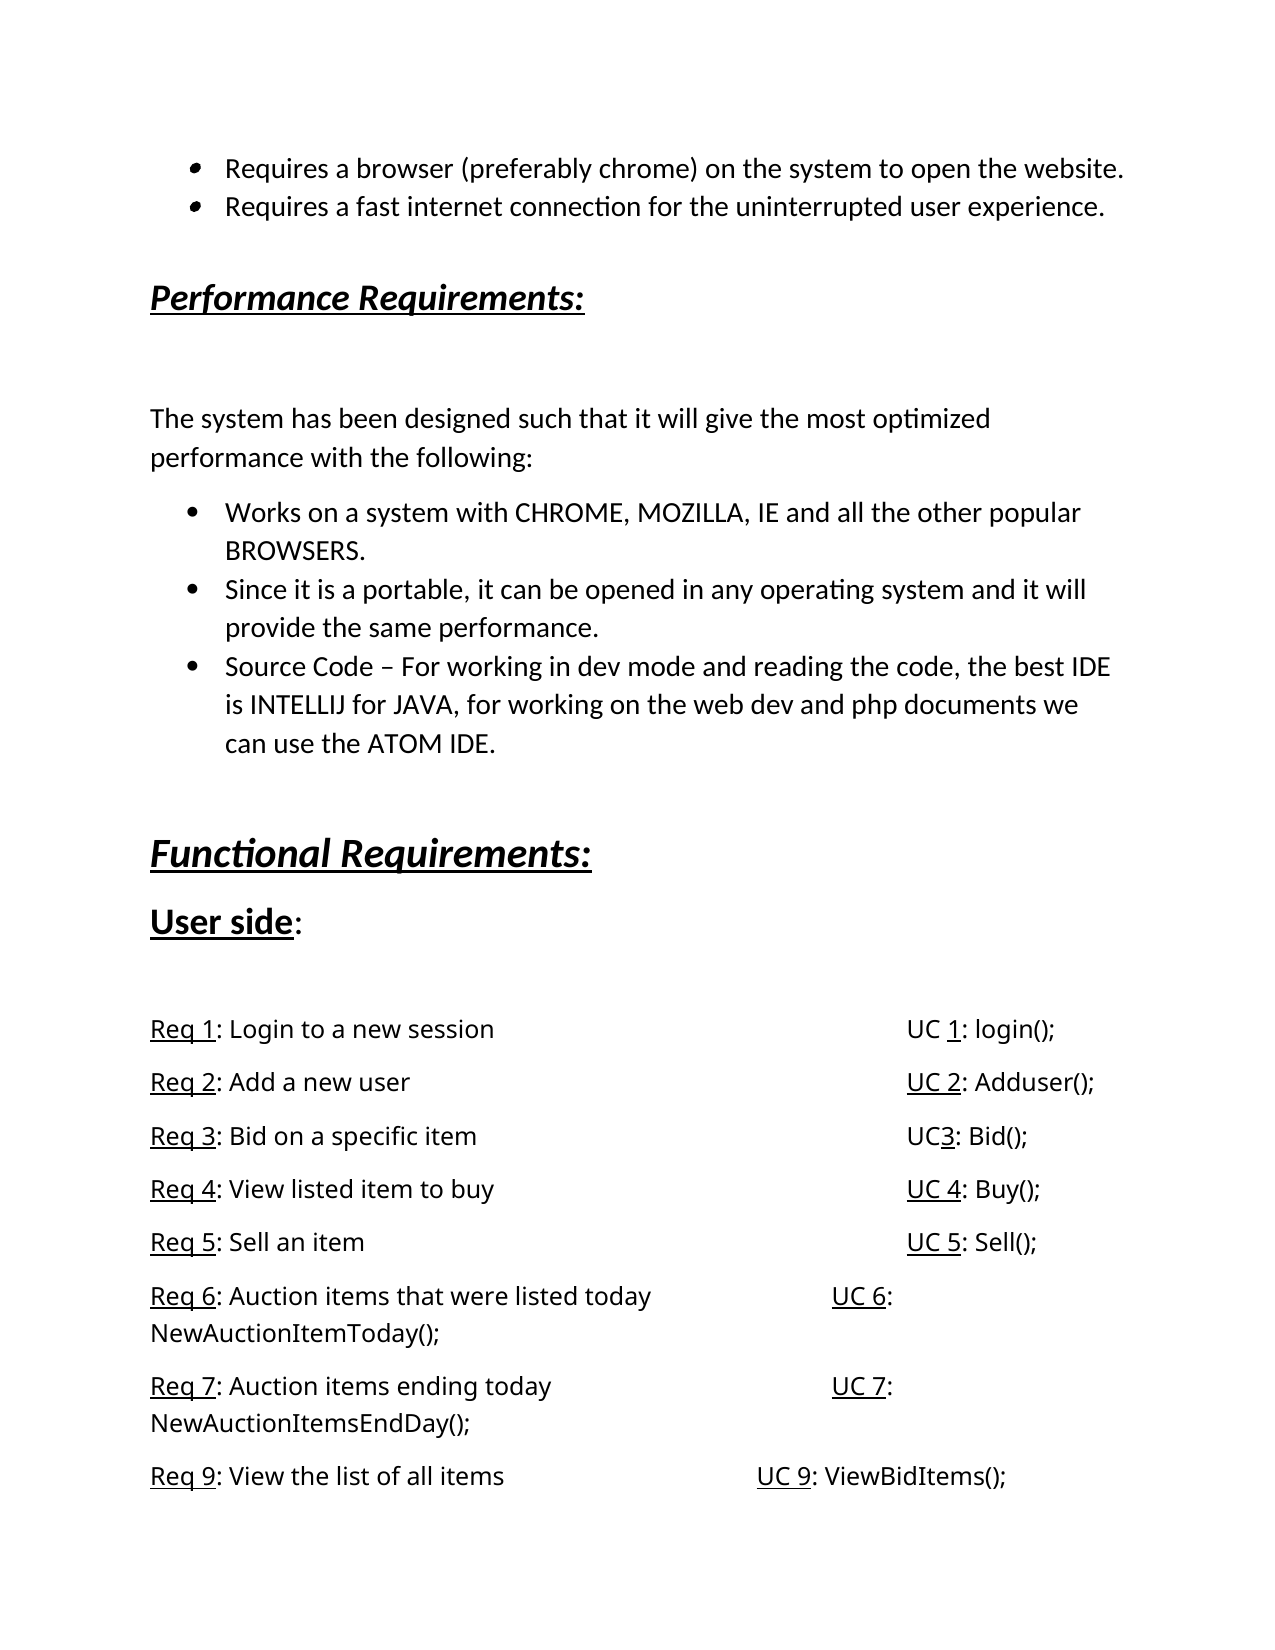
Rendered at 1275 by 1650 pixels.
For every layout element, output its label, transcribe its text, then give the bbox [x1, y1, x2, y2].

text Req 1: Login to a new session UC 1: login(); [150, 1011, 1125, 1045]
text Req 5: Sell an item UC 5: Sell(); [150, 1225, 1125, 1259]
text Req 2: Add a new user UC 2: Adduser(); [150, 1065, 1125, 1099]
list Requires a fast internet connection for the uninterrupted user experience. [187, 188, 1125, 224]
text Functional Requirements: [150, 827, 1125, 877]
list Since it is a portable, it can be opened in any operating system and it will provide the same performance. [187, 571, 1125, 645]
text Req 6: Auction items that were listed today UC 6: NewAuctionItemToday(); [150, 1278, 1125, 1349]
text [150, 1459, 1125, 1493]
list Requires a browser (preferably chrome) on the system to open the website. [187, 150, 1125, 186]
text The system has been designed such that it will give the most optimized performance with the following: [150, 401, 1125, 474]
list Works on a system with CHROME, MOZILLA, IE and all the other popular BROWSERS. [187, 494, 1125, 568]
text User side: [150, 898, 1125, 944]
text Performance Requirements: [150, 274, 1125, 319]
list Source Code – For working in dev mode and reading the code, the best IDE is INTELLIJ for JAVA, for working on the web dev and php documents we can use the ATOM IDE. [187, 648, 1125, 760]
text Req 4: View listed item to buy UC 4: Buy(); [150, 1172, 1125, 1206]
text Req 3: Bid on a specific item UC3: Bid(); [150, 1118, 1125, 1152]
text Req 7: Auction items ending today UC 7: NewAuctionItemsEndDay(); [150, 1369, 1125, 1439]
